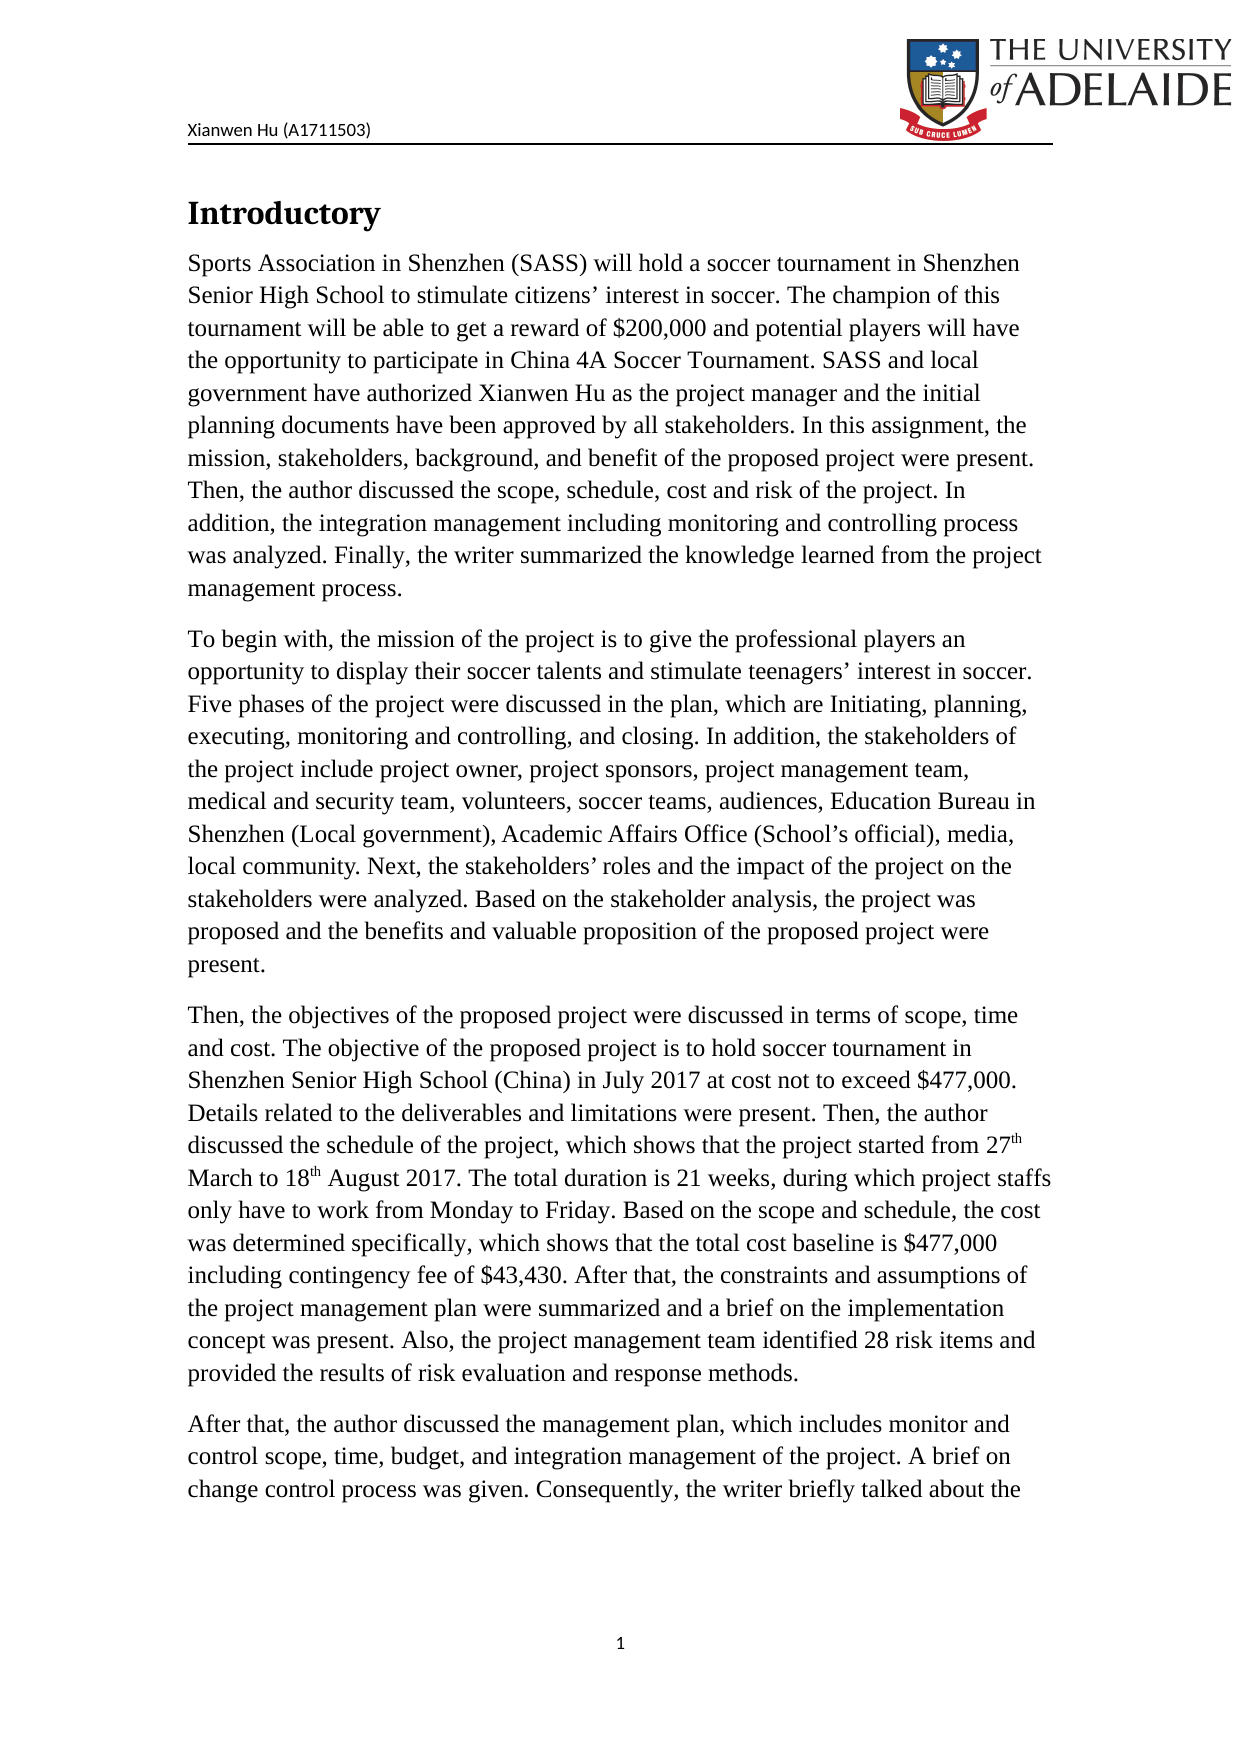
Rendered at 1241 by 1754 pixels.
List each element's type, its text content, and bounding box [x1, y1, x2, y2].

text To begin with, the mission of the project is to give the professional players an opportunity to display their soccer talents and stimulate teenagers’ interest in soccer. Five phases of the project were discussed in the plan, which are Initiating, planning, executing, monitoring and controlling, and closing. In addition, the stakeholders of the project include project owner, project sponsors, project management team, medical and security team, volunteers, soccer teams, audiences, Education Bureau in Shenzhen (Local government), Academic Affairs Office (School’s official), media, local community. Next, the stakeholders’ roles and the impact of the project on the stakeholders were analyzed. Based on the stakeholder analysis, the project was proposed and the benefits and valuable proposition of the proposed project were present. [187, 622, 1053, 979]
picture [900, 39, 1232, 141]
text Introductory Sports Association in Shenzhen (SASS) will hold a soccer tournament in Shenzhen Senior High School to stimulate citizens’ interest in soccer. The champion of this tournament will be able to get a reward of $200,000 and potential players will have the opportunity to participate in China 4A Soccer Tournament. SASS and local government have authorized Xianwen Hu as the project manager and the initial planning documents have been approved by all stakeholders. In this assignment, the mission, stakeholders, background, and benefit of the proposed project were present. Then, the author discussed the scope, schedule, cost and risk of the project. In addition, the integration management including monitoring and controlling process was analyzed. Finally, the writer summarized the knowledge learned from the project management process. [187, 181, 1053, 603]
text Then, the objectives of the proposed project were discussed in terms of scope, time and cost. The objective of the proposed project is to hold soccer tournament in Shenzhen Senior High School (China) in July 2017 at cost not to exceed $477,000. Details related to the deliverables and limitations were present. Then, the author discussed the schedule of the project, which shows that the project started from 27th March to 18th August 2017. The total duration is 21 weeks, during which project staffs only have to work from Monday to Friday. Based on the scope and schedule, the cost was determined specifically, which shows that the total cost baseline is $477,000 including contingency fee of $43,430. After that, the constraints and assumptions of the project management plan were summarized and a brief on the implementation concept was present. Also, the project management team identified 28 risk items and provided the results of risk evaluation and response methods. [187, 998, 1053, 1388]
